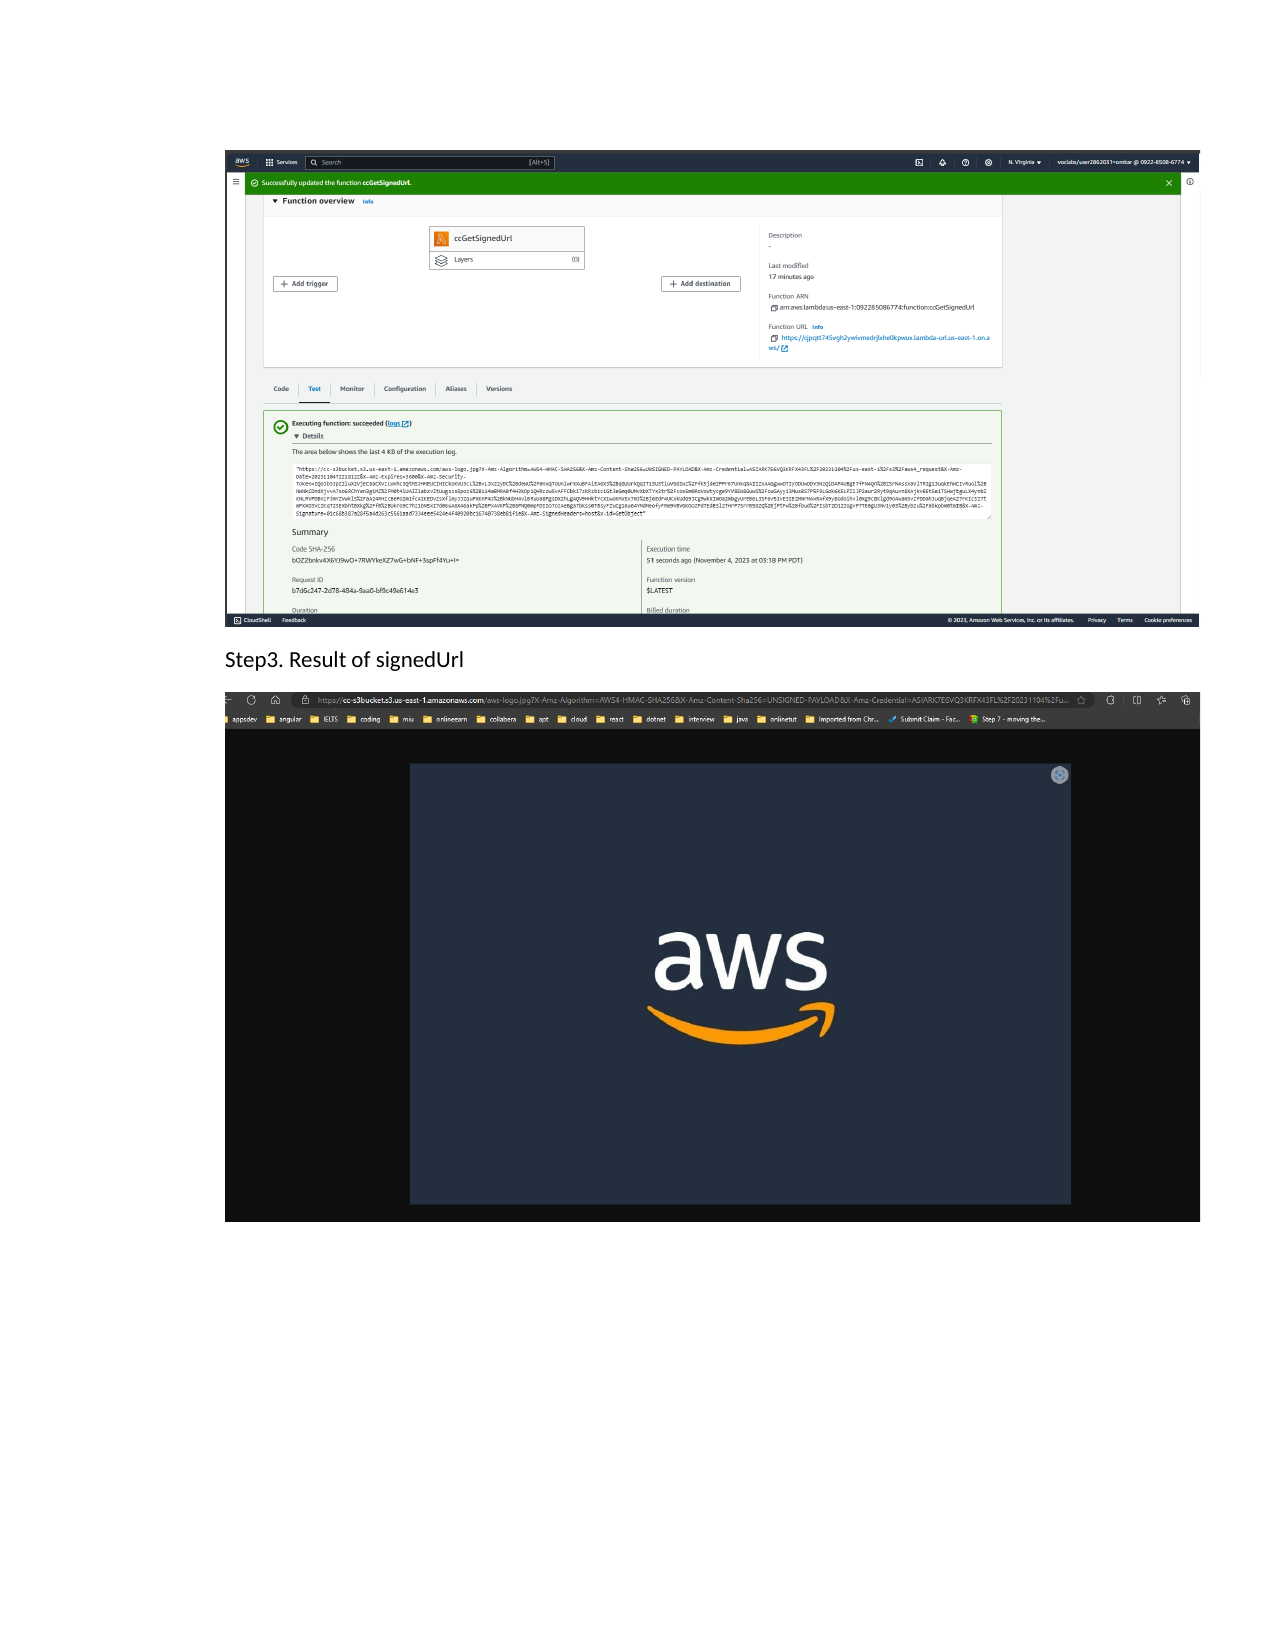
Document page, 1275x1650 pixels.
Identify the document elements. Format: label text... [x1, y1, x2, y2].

picture [225, 692, 1200, 1222]
text Step3. Result of signedUrl [225, 646, 1125, 674]
picture [225, 150, 1200, 627]
